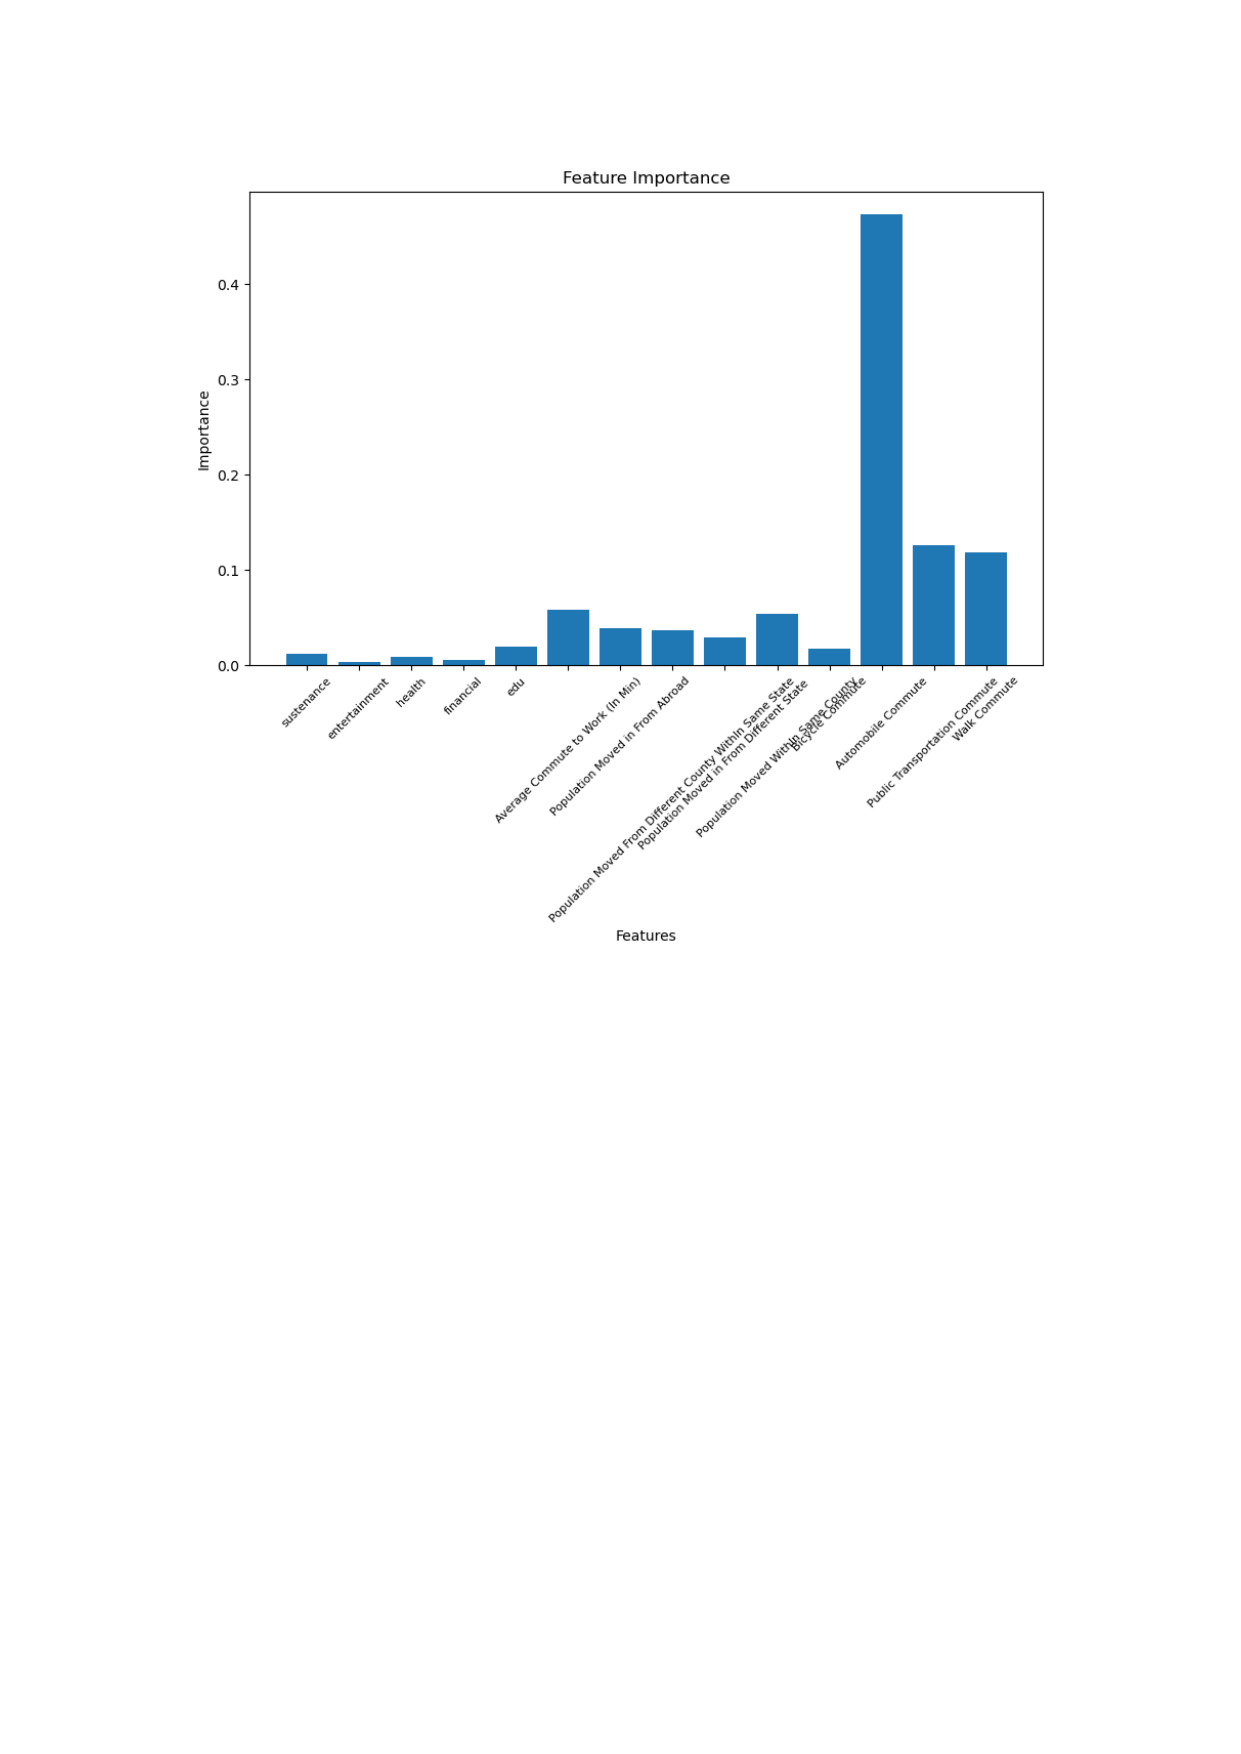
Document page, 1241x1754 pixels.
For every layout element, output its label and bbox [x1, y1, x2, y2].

picture [187, 162, 1053, 954]
